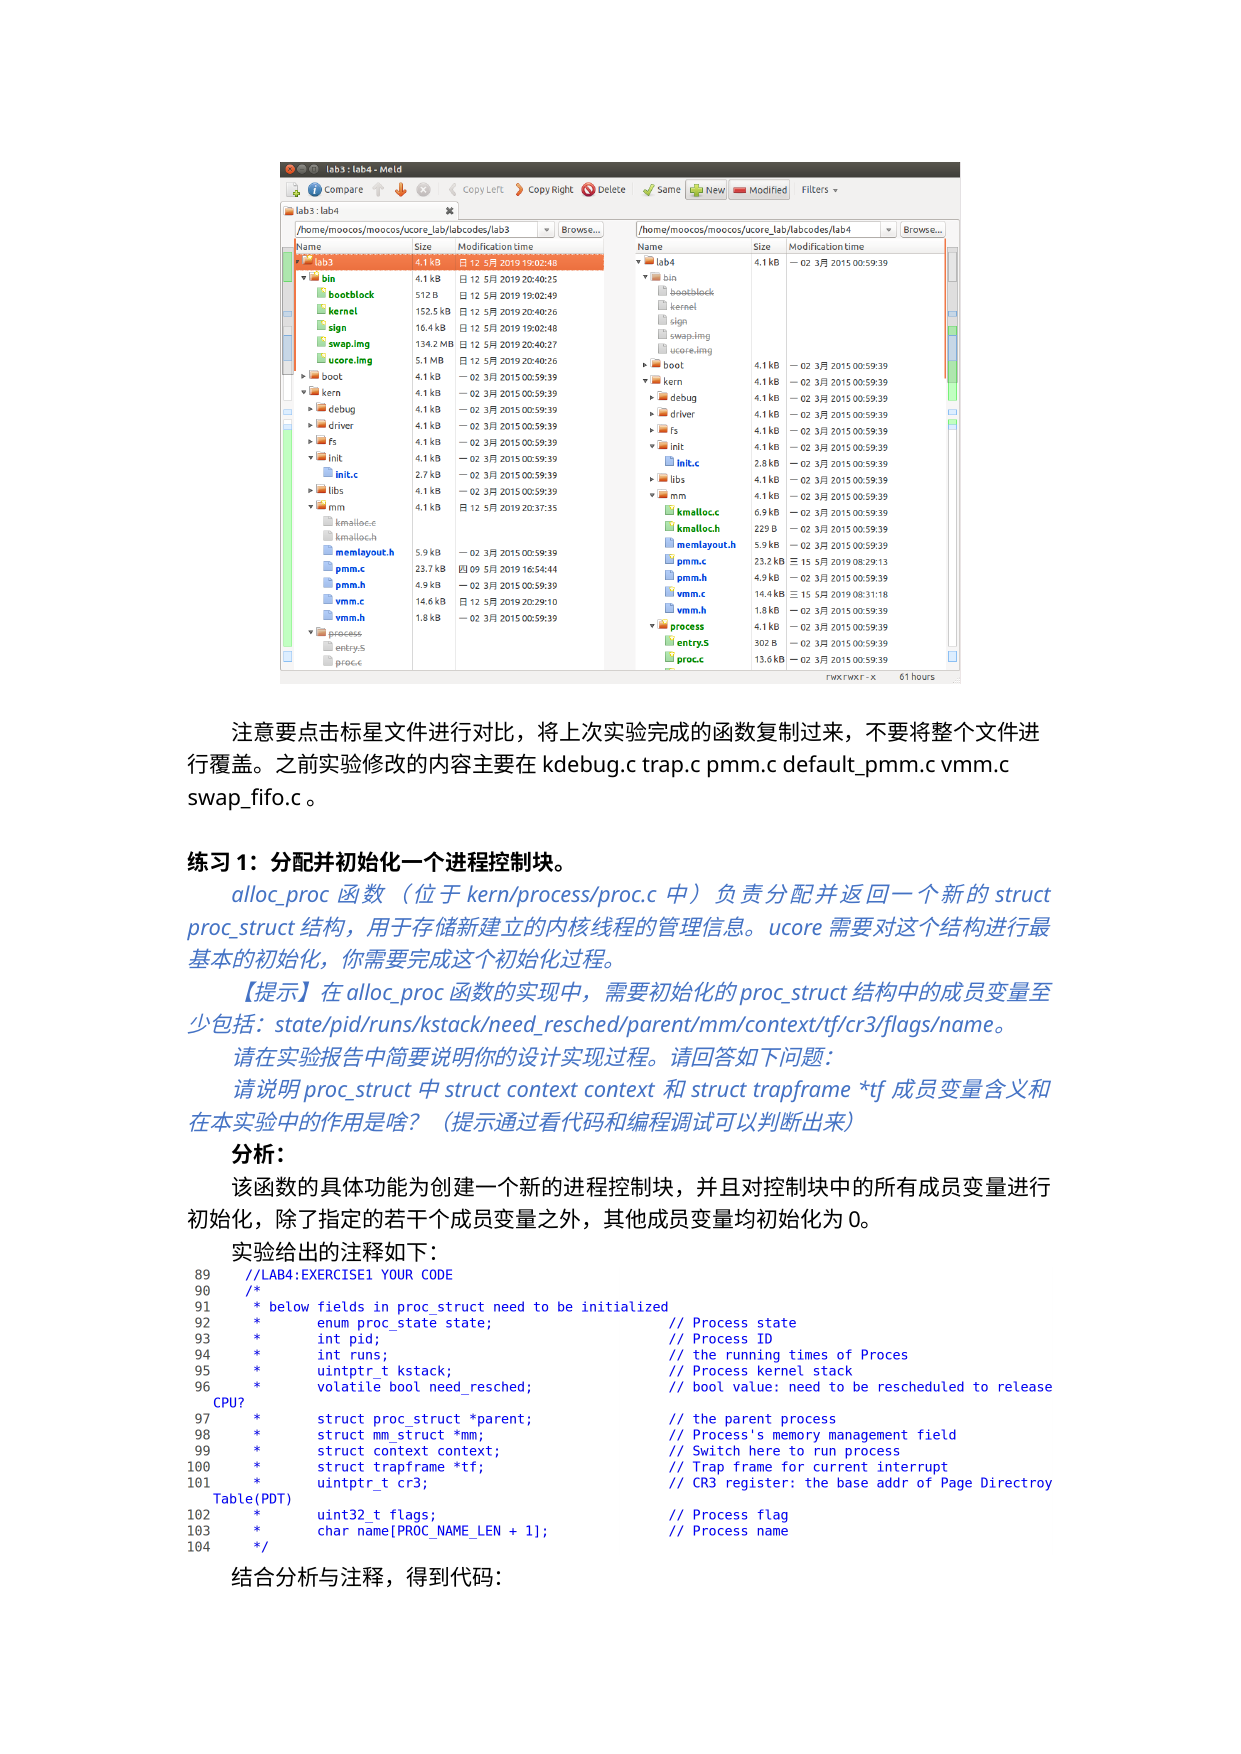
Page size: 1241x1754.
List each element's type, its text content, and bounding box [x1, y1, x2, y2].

text alloc_proc函数（位于kern/process/proc.c中）负责分配并返回一个新的struct proc_struct结构，用于存储新建立的内核线程的管理信息。ucore需要对这个结构进行最基本的初始化，你需要完成这个初始化过程。 [187, 877, 1053, 974]
text 分析： [187, 1137, 1053, 1169]
text 结合分析与注释，得到代码： [187, 1559, 1053, 1592]
picture [280, 162, 961, 684]
text 实验给出的注释如下： [187, 1234, 1053, 1267]
text 练习1：分配并初始化一个进程控制块。 [187, 844, 1053, 877]
text 该函数的具体功能为创建一个新的进程控制块，并且对控制块中的所有成员变量进行初始化，除了指定的若干个成员变量之外，其他成员变量均初始化为0。 [187, 1169, 1053, 1234]
text 请在实验报告中简要说明你的设计实现过程。请回答如下问题： [187, 1039, 1053, 1072]
text 请说明proc_struct中 struct context context 和 struct trapframe *tf 成员变量含义和在本实验中的作用是啥？（提示通过看代码和编程调试可以判断出来） [187, 1072, 1053, 1137]
text 【提示】在alloc_proc函数的实现中，需要初始化的proc_struct结构中的成员变量至少包括：state/pid/runs/kstack/need_resched/parent/mm/context/tf/cr3/flags/name。 [187, 974, 1053, 1039]
text 注意要点击标星文件进行对比，将上次实验完成的函数复制过来，不要将整个文件进行覆盖。之前实验修改的内容主要在kdebug.c trap.c pmm.c default_pmm.c vmm.c swap_fifo.c 。 [187, 714, 1053, 812]
picture [187, 1267, 1053, 1555]
